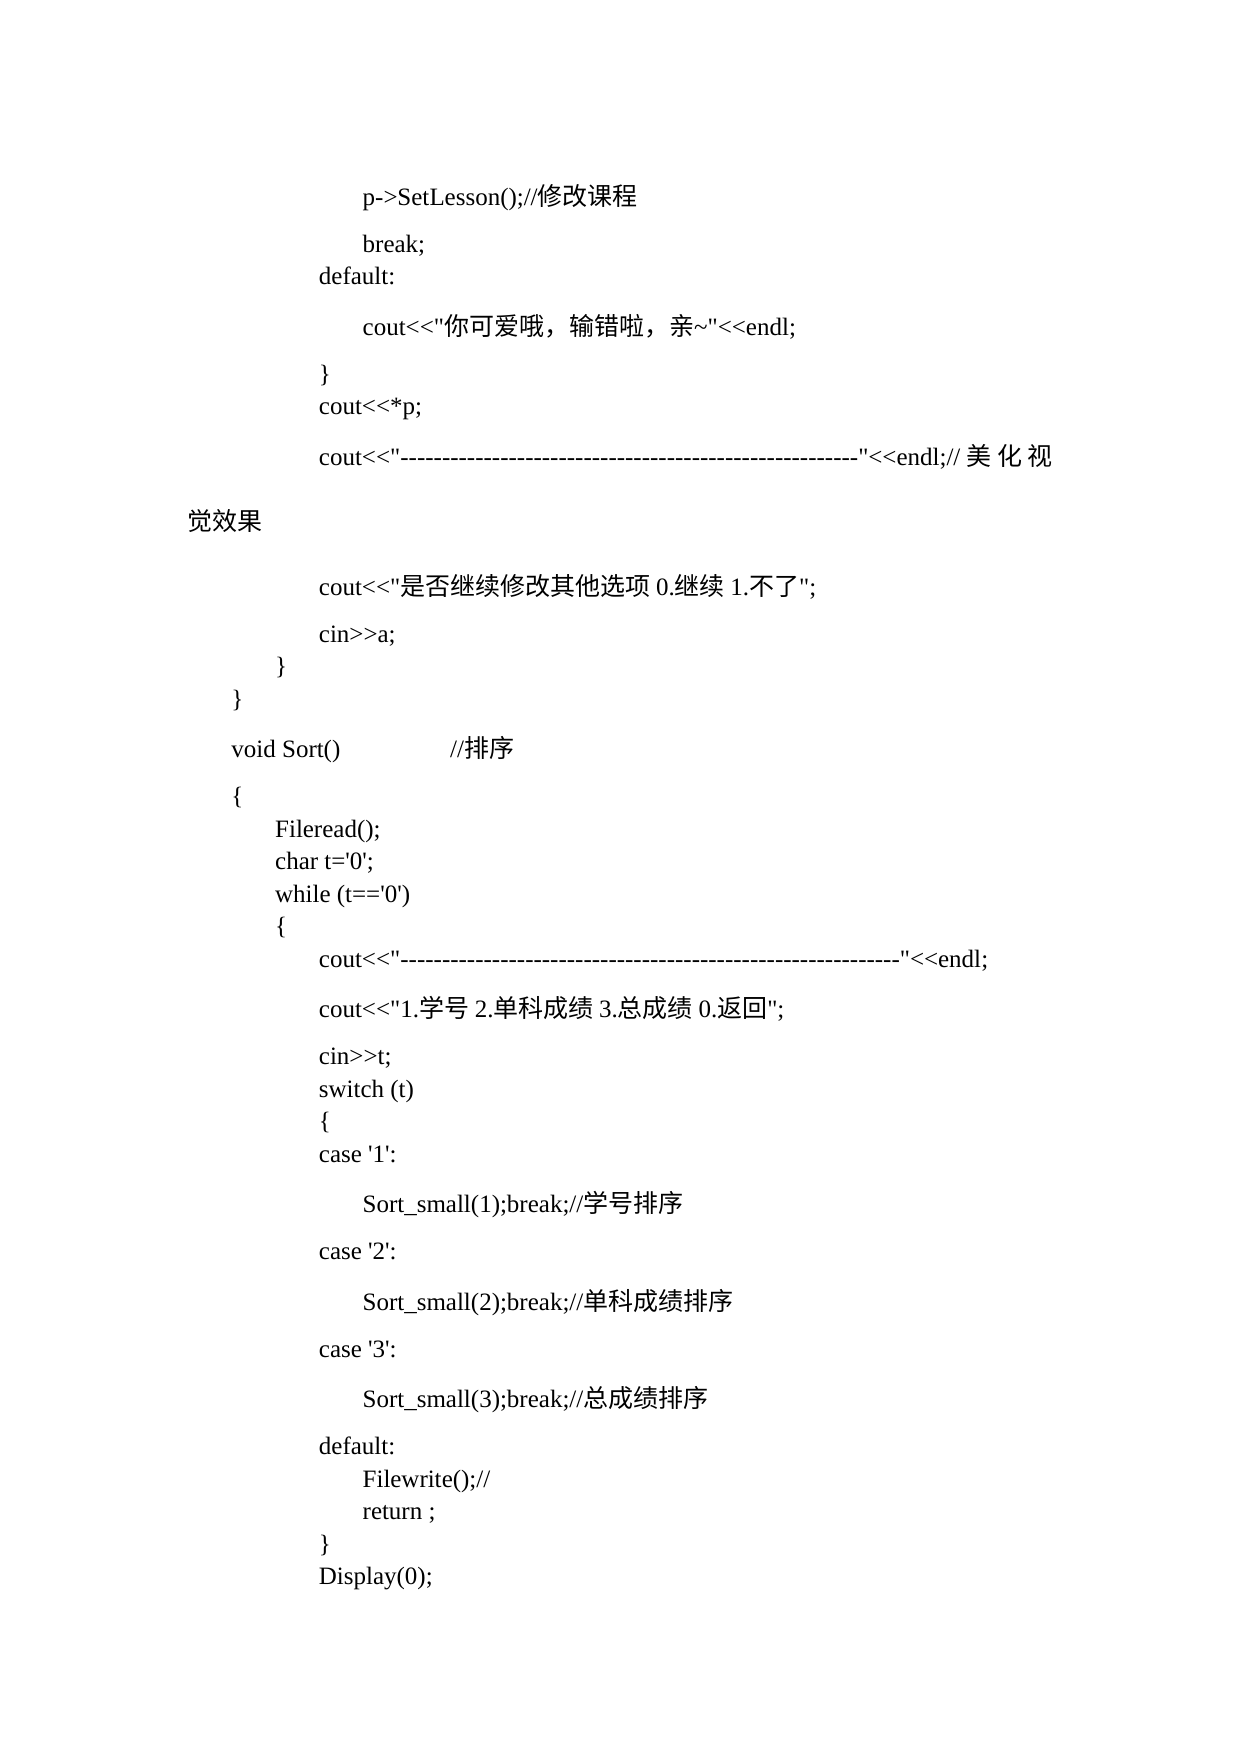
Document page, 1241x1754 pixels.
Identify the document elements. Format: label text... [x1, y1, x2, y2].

text } [187, 1527, 1053, 1559]
text void Sort() //排序 [187, 714, 1053, 779]
text cout<<"1.学号 2.单科成绩 3.总成绩 0.返回"; [187, 974, 1053, 1039]
text } [187, 649, 1053, 682]
text cout<<*p; [187, 389, 1053, 422]
text cout<<"你可爱哦，输错啦，亲~"<<endl; [187, 292, 1053, 357]
text Display(0); [187, 1559, 1053, 1592]
text { [187, 909, 1053, 942]
text p->SetLesson();//修改课程 [187, 162, 1053, 227]
text case '3': [187, 1332, 1053, 1364]
text { [187, 1104, 1053, 1137]
text } [187, 682, 1053, 714]
text default: [187, 1429, 1053, 1462]
text return ; [187, 1494, 1053, 1527]
text cout<<"是否继续修改其他选项 0.继续 1.不了"; [187, 552, 1053, 617]
text case '2': [187, 1234, 1053, 1267]
text while (t=='0') [187, 877, 1053, 909]
text char t='0'; [187, 844, 1053, 877]
text cin>>t; [187, 1039, 1053, 1072]
text Fileread(); [187, 812, 1053, 844]
text default: [187, 259, 1053, 292]
text } [187, 357, 1053, 389]
text Filewrite();// [187, 1462, 1053, 1494]
text Sort_small(2);break;//单科成绩排序 [187, 1267, 1053, 1332]
text cout<<"-------------------------------------------------------"<<endl;//美化视觉效果 [187, 422, 1053, 552]
text case '1': [187, 1137, 1053, 1169]
text break; [187, 227, 1053, 259]
text Sort_small(3);break;//总成绩排序 [187, 1364, 1053, 1429]
text cin>>a; [187, 617, 1053, 649]
text cout<<"------------------------------------------------------------"<<endl; [187, 942, 1053, 974]
text { [187, 779, 1053, 812]
text switch (t) [187, 1072, 1053, 1104]
text Sort_small(1);break;//学号排序 [187, 1169, 1053, 1234]
